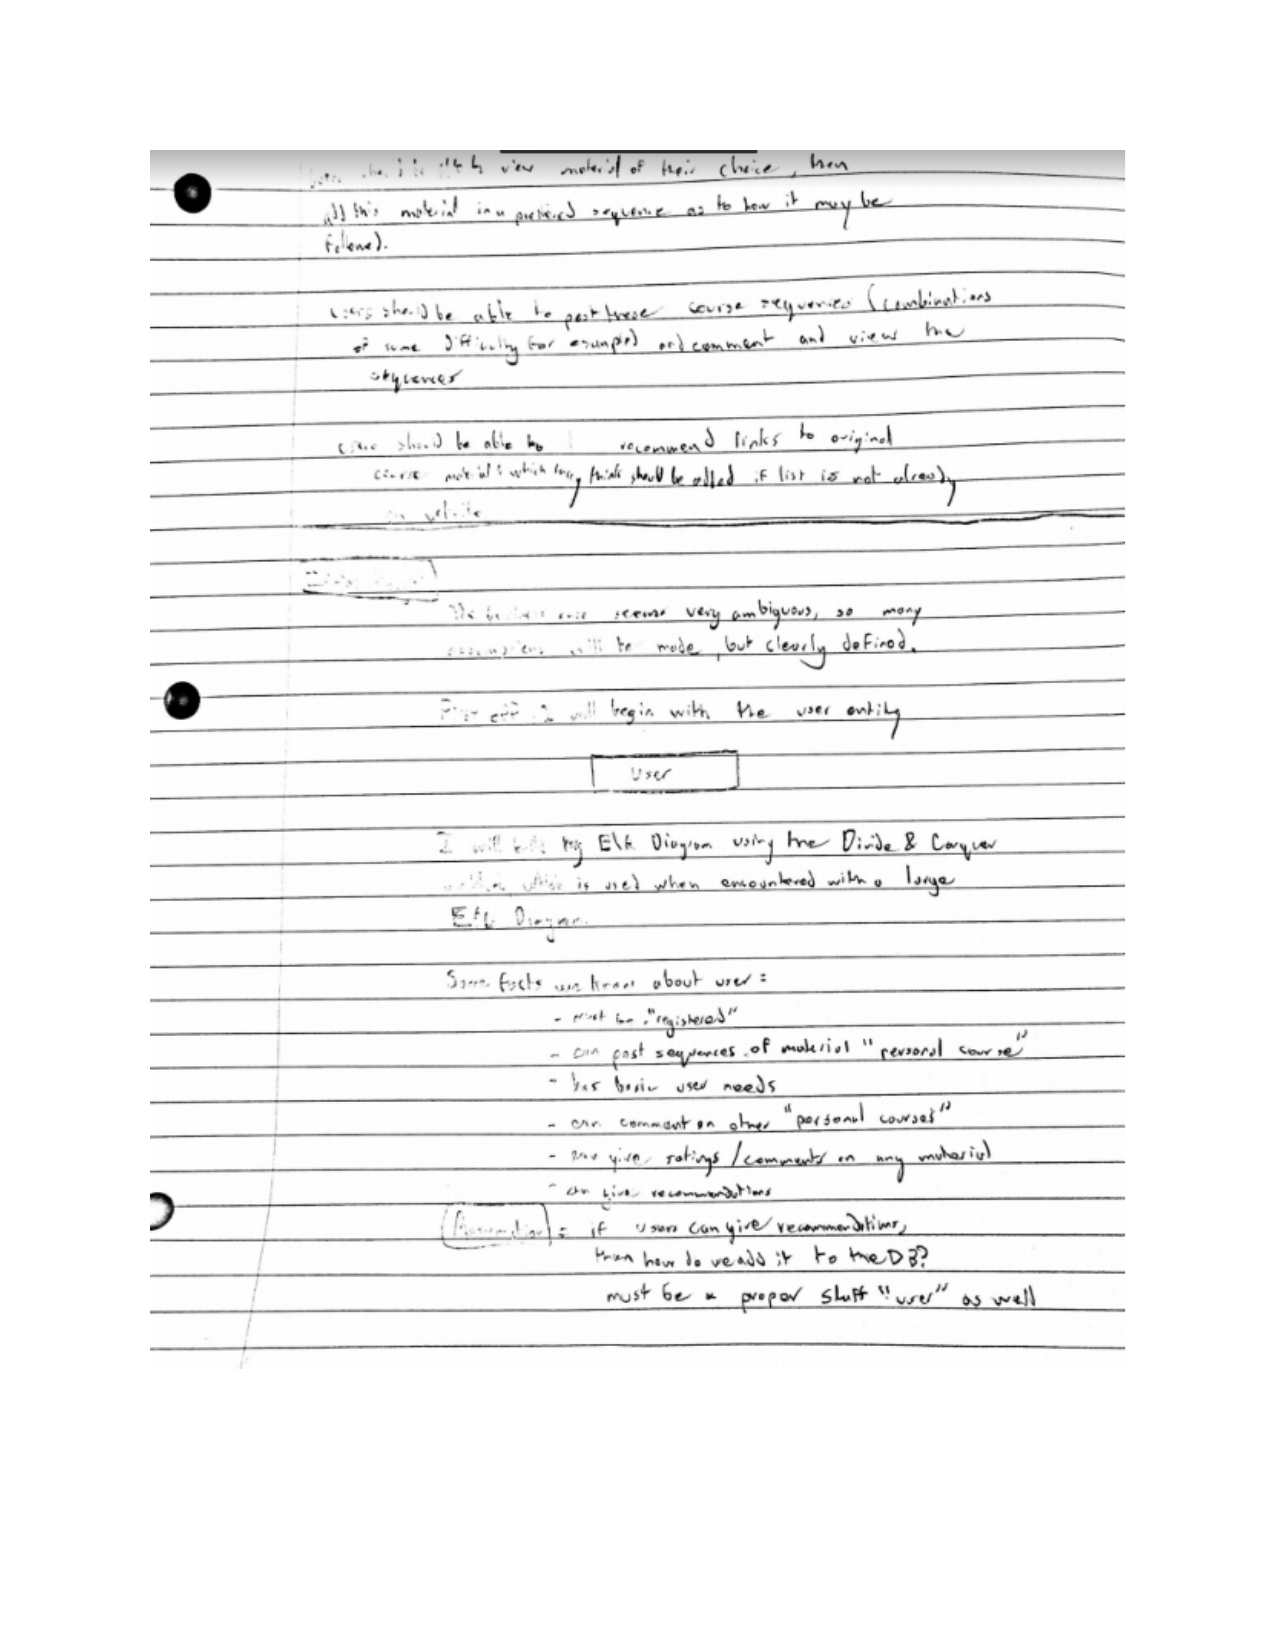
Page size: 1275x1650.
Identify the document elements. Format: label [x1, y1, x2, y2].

picture [150, 150, 1125, 1369]
